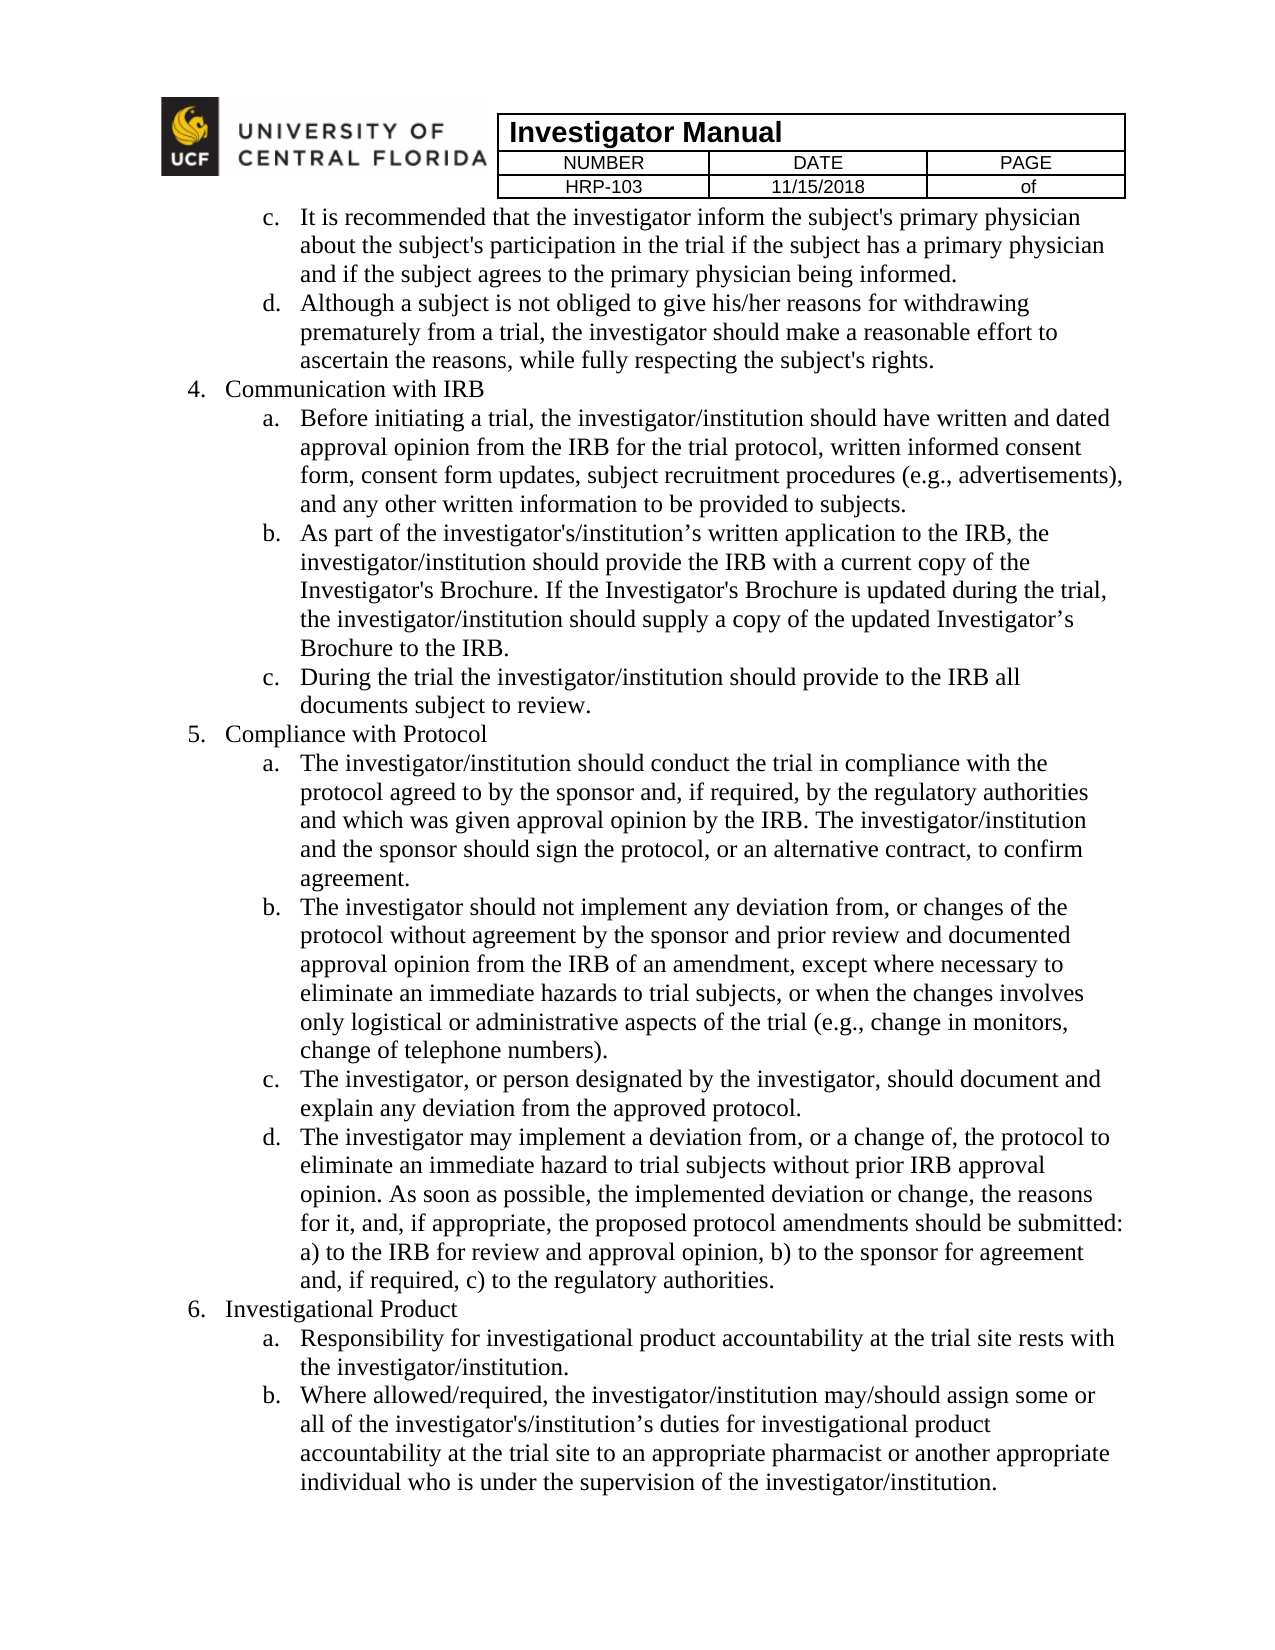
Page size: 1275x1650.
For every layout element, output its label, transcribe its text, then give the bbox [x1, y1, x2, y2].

list Communication with IRB [187, 374, 1125, 403]
list It is recommended that the investigator inform the subject's primary physician about the subject's participation in the trial if the subject has a primary physician and if the subject agrees to the primary physician being informed. [262, 202, 1125, 288]
list The investigator/institution should conduct the trial in compliance with the protocol agreed to by the sponsor and, if required, by the regulatory authorities and which was given approval opinion by the IRB. The investigator/institution and the sponsor should sign the protocol, or an alternative contract, to confirm agreement. [262, 748, 1125, 892]
list Before initiating a trial, the investigator/institution should have written and dated approval opinion from the IRB for the trial protocol, written informed consent form, consent form updates, subject recruitment procedures (e.g., advertisements), and any other written information to be provided to subjects. [262, 403, 1125, 518]
list Where allowed/required, the investigator/institution may/should assign some or all of the investigator's/institution’s duties for investigational product accountability at the trial site to an appropriate pharmacist or another appropriate individual who is under the supervision of the investigator/institution. [262, 1381, 1125, 1496]
list During the trial the investigator/institution should provide to the IRB all documents subject to review. [262, 662, 1125, 719]
list Compliance with Protocol [187, 719, 1125, 748]
list The investigator may implement a deviation from, or a change of, the protocol to eliminate an immediate hazard to trial subjects without prior IRB approval opinion. As soon as possible, the implemented deviation or change, the reasons for it, and, if appropriate, the proposed protocol amendments should be submitted: a) to the IRB for review and approval opinion, b) to the sponsor for agreement and, if required, c) to the regulatory authorities. [262, 1122, 1125, 1294]
list Responsibility for investigational product accountability at the trial site rests with the investigator/institution. [262, 1323, 1125, 1381]
list Investigational Product [187, 1294, 1125, 1323]
list The investigator, or person designated by the investigator, should document and explain any deviation from the approved protocol. [262, 1064, 1125, 1122]
list As part of the investigator's/institution’s written application to the IRB, the investigator/institution should provide the IRB with a current copy of the Investigator's Brochure. If the Investigator's Brochure is updated during the trial, the investigator/institution should supply a copy of the updated Investigator’s Brochure to the IRB. [262, 518, 1125, 662]
list The investigator should not implement any deviation from, or changes of the protocol without agreement by the sponsor and prior review and documented approval opinion from the IRB of an amendment, except where necessary to eliminate an immediate hazards to trial subjects, or when the changes involves only logistical or administrative aspects of the trial (e.g., change in monitors, change of telephone numbers). [262, 892, 1125, 1064]
picture [161, 97, 487, 176]
list Although a subject is not obliged to give his/her reasons for withdrawing prematurely from a trial, the investigator should make a reasonable effort to ascertain the reasons, while fully respecting the subject's rights. [262, 288, 1125, 374]
